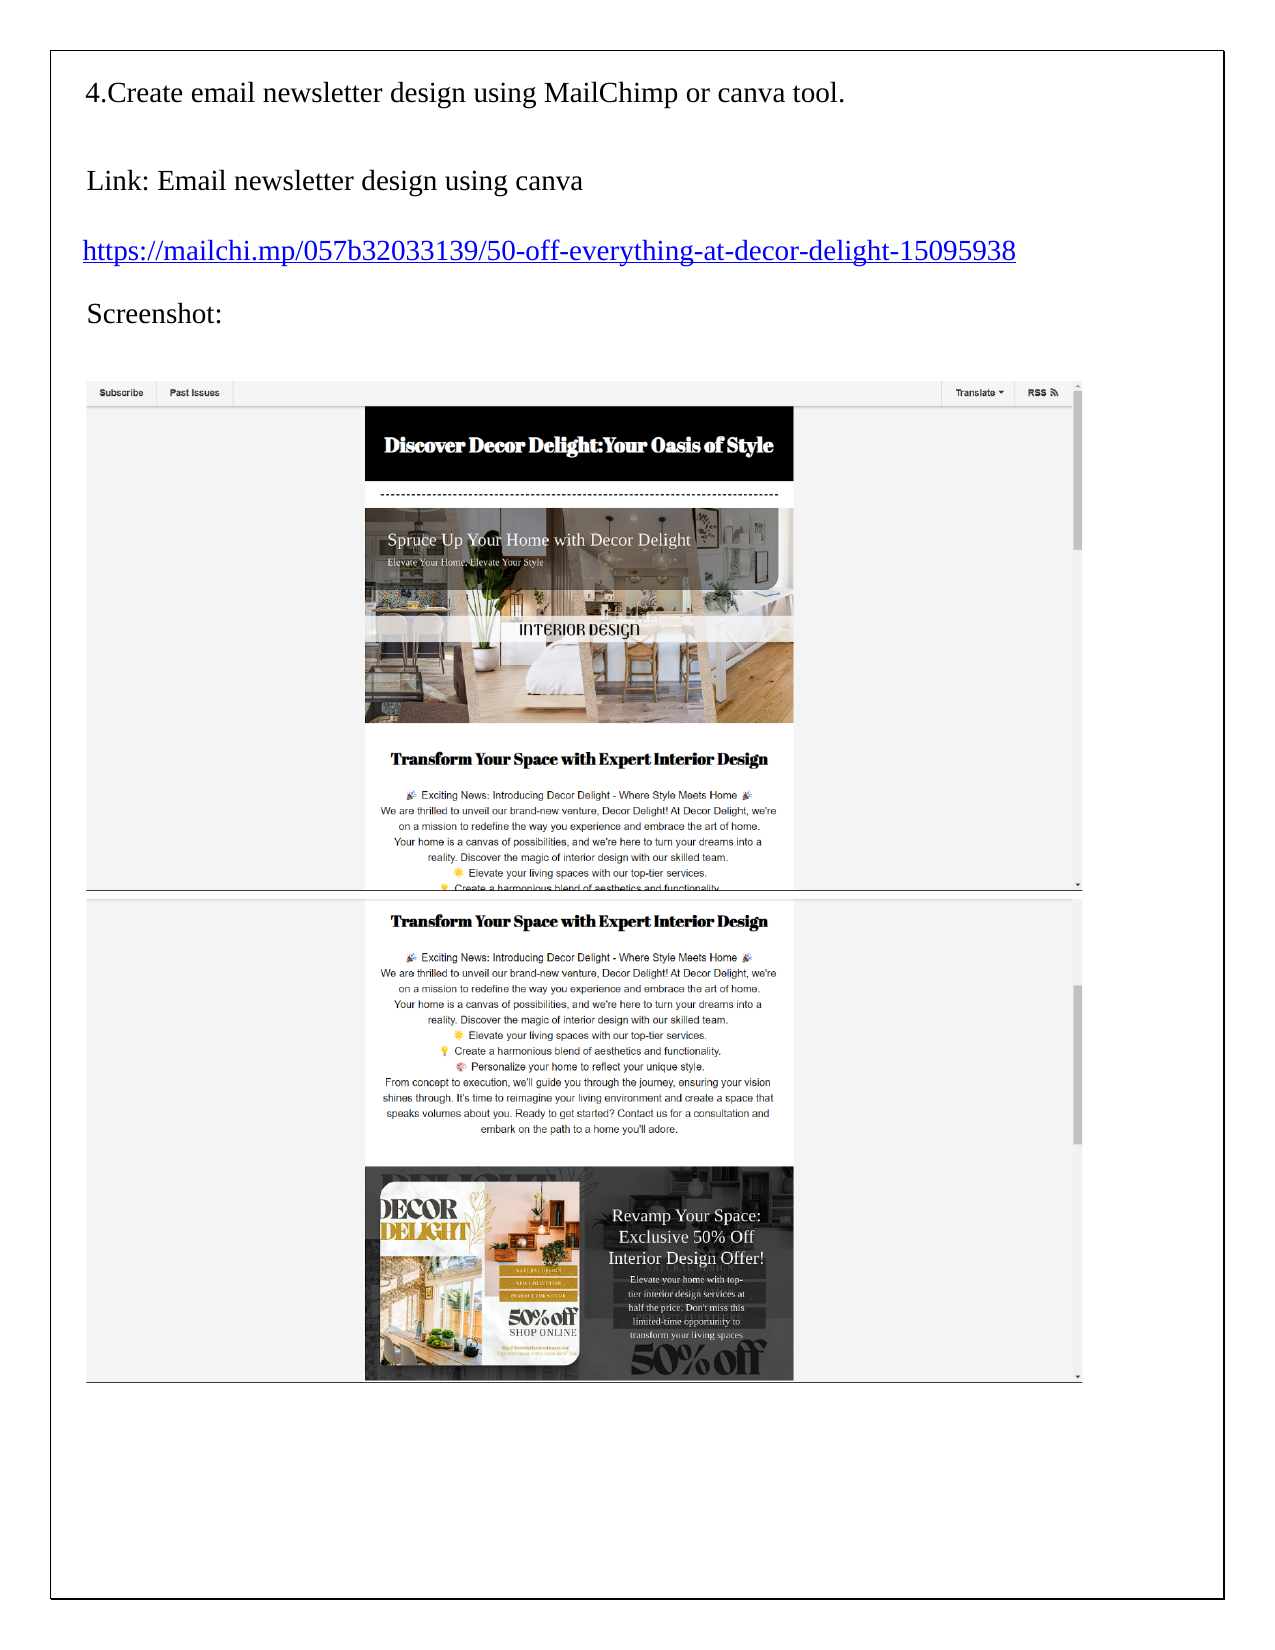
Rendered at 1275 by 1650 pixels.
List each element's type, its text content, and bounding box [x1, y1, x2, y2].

text https://mailchi.mp/057b32033139/50-off-everything-at-decor-delight-15095938 [75, 233, 1199, 266]
text Screenshot: [86, 297, 1199, 330]
picture [86, 381, 1083, 891]
picture [86, 899, 1083, 1383]
text Link: Email newsletter design using canva [86, 163, 1199, 197]
text 4.Create email newsletter design using MailChimp or canva tool. [63, 75, 1199, 108]
